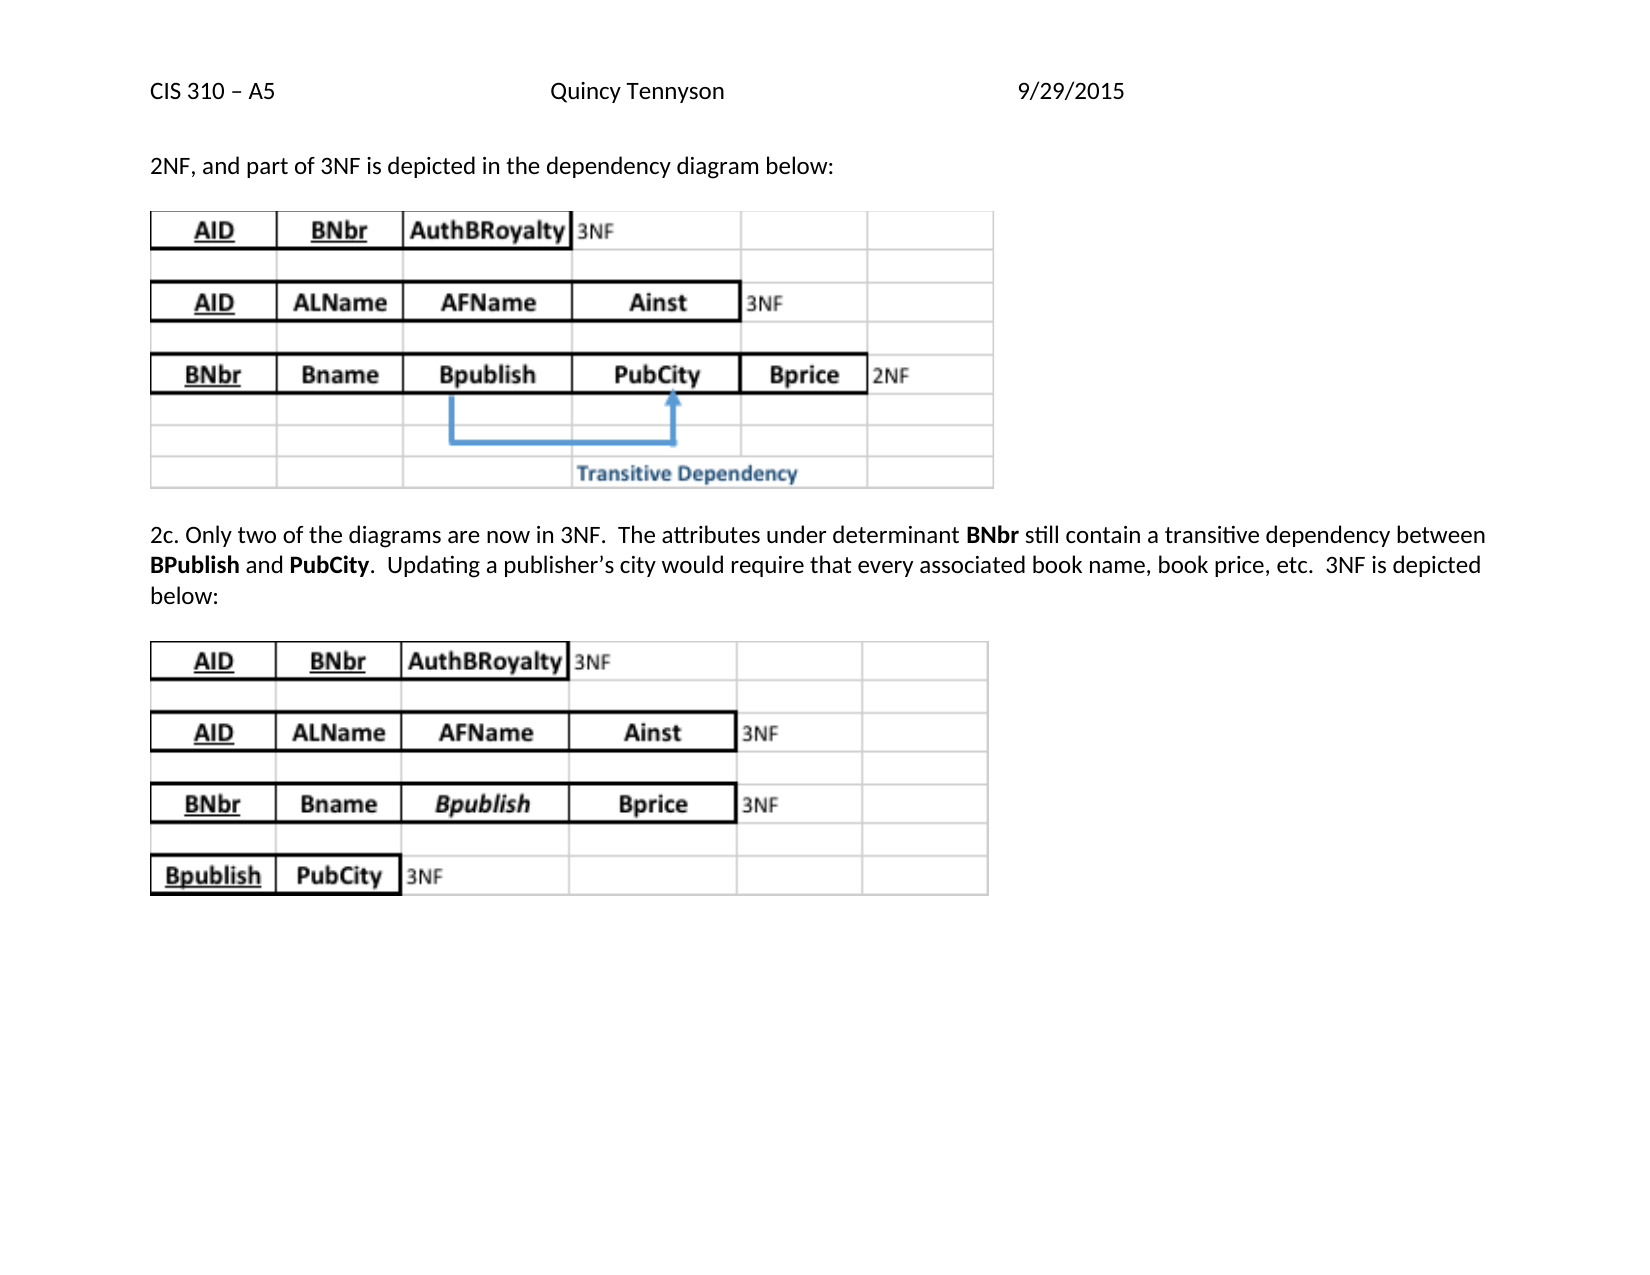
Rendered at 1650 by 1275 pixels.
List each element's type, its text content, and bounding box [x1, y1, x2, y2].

picture [150, 211, 995, 489]
picture [150, 641, 989, 896]
text 2c. Only two of the diagrams are now in 3NF. The attributes under determinant BNbr still contain a transitive dependency between BPublish and PubCity. Updating a publisher’s city would require that every associated book name, book price, etc. 3NF is depicted below: [150, 519, 1500, 611]
text 2NF, and part of 3NF is depicted in the dependency diagram below: [150, 150, 1500, 181]
